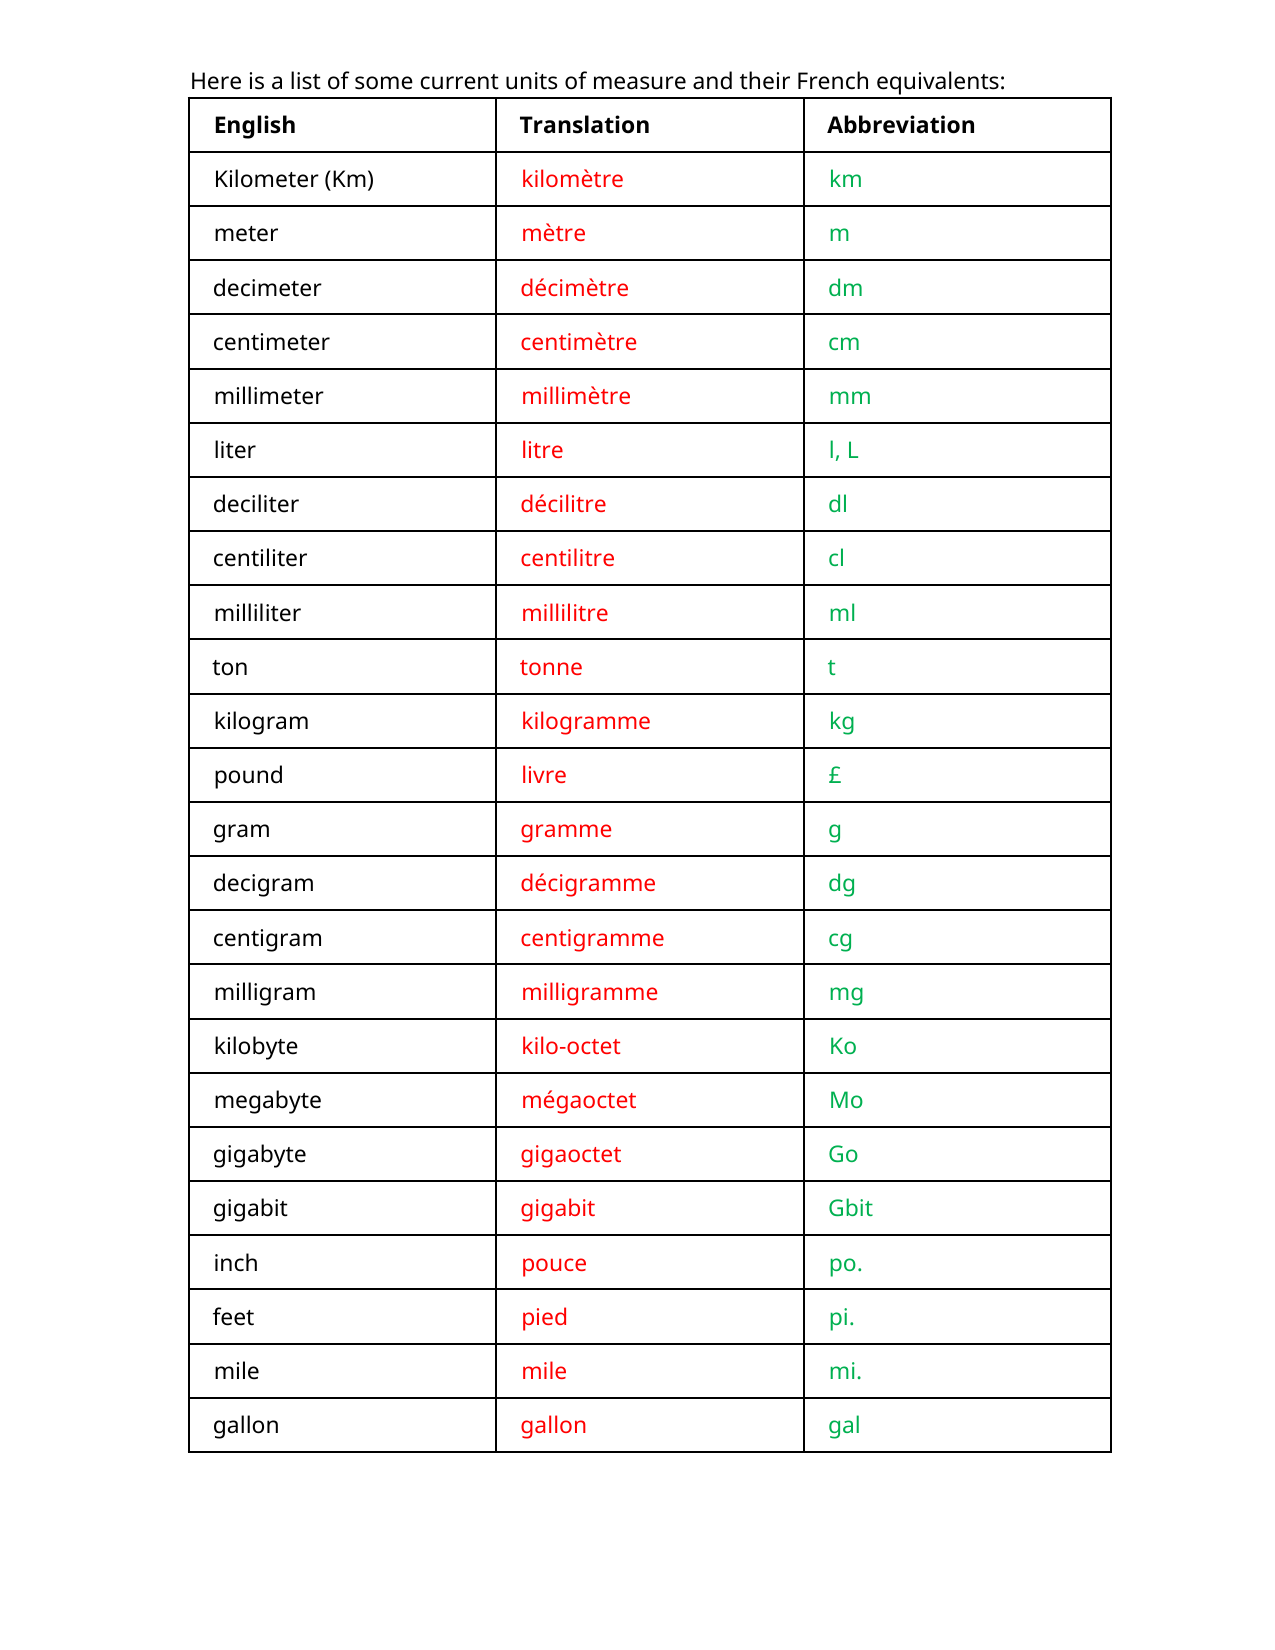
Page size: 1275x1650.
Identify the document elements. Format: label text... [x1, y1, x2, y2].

table_header English [190, 99, 495, 151]
table_cell livre [497, 749, 803, 801]
table_cell millilitre [497, 586, 803, 638]
table_cell centigramme [497, 911, 803, 963]
table_cell decimeter [190, 261, 495, 313]
table_cell kilogramme [497, 695, 803, 747]
table_cell pied [497, 1290, 803, 1342]
table_cell kilomètre [497, 153, 803, 205]
table_cell millimètre [497, 370, 803, 422]
table_cell décigramme [497, 857, 803, 909]
table_cell gigabit [190, 1182, 495, 1234]
table_header Translation [497, 99, 803, 151]
table_cell ml [805, 586, 1110, 638]
table_cell centiliter [190, 532, 495, 584]
table_cell kilobyte [190, 1020, 495, 1072]
table_cell cl [805, 532, 1110, 584]
table_cell dg [805, 857, 1110, 909]
table_cell millimeter [190, 370, 495, 422]
table_cell centimeter [190, 315, 495, 367]
table_cell gigabit [497, 1182, 803, 1234]
table_cell gallon [497, 1399, 803, 1451]
table_cell centilitre [497, 532, 803, 584]
table_cell milliliter [190, 586, 495, 638]
table_cell centimètre [497, 315, 803, 367]
table_cell tonne [497, 640, 803, 692]
table_cell gigabyte [190, 1128, 495, 1180]
table_cell megabyte [190, 1074, 495, 1126]
table_cell mi. [805, 1345, 1110, 1397]
table_cell décilitre [497, 478, 803, 530]
table_cell £ [805, 749, 1110, 801]
table_cell milligramme [497, 965, 803, 1017]
table_cell gal [805, 1399, 1110, 1451]
table_cell po. [805, 1236, 1110, 1288]
table_cell mm [805, 370, 1110, 422]
table_cell cm [805, 315, 1110, 367]
table_cell feet [190, 1290, 495, 1342]
table_cell inch [190, 1236, 495, 1288]
table_cell mg [805, 965, 1110, 1017]
table_cell gram [190, 803, 495, 855]
table_cell ton [190, 640, 495, 692]
table_cell liter [190, 424, 495, 476]
table_cell decigram [190, 857, 495, 909]
table_cell Mo [805, 1074, 1110, 1126]
table_cell cg [805, 911, 1110, 963]
table_cell mile [497, 1345, 803, 1397]
table_cell gigaoctet [497, 1128, 803, 1180]
table_cell centigram [190, 911, 495, 963]
table_cell gramme [497, 803, 803, 855]
table_cell kg [805, 695, 1110, 747]
table_cell l, L [805, 424, 1110, 476]
table_cell deciliter [190, 478, 495, 530]
table_cell Kilometer (Km) [190, 153, 495, 205]
table_cell g [805, 803, 1110, 855]
table_cell dm [805, 261, 1110, 313]
table_cell mégaoctet [497, 1074, 803, 1126]
table_cell Gbit [805, 1182, 1110, 1234]
table_cell mètre [497, 207, 803, 259]
text Here is a list of some current units of measure and their French equivalents: [190, 65, 1173, 97]
table_cell mile [190, 1345, 495, 1397]
table_cell Ko [805, 1020, 1110, 1072]
table_cell gallon [190, 1399, 495, 1451]
table_cell pouce [497, 1236, 803, 1288]
table_cell m [805, 207, 1110, 259]
table_cell kilo-octet [497, 1020, 803, 1072]
table_header Abbreviation [805, 99, 1110, 151]
table_cell dl [805, 478, 1110, 530]
table_cell km [805, 153, 1110, 205]
table_cell meter [190, 207, 495, 259]
table_cell kilogram [190, 695, 495, 747]
table_cell milligram [190, 965, 495, 1017]
table_cell litre [497, 424, 803, 476]
table_cell pi. [805, 1290, 1110, 1342]
table_cell pound [190, 749, 495, 801]
table_cell t [805, 640, 1110, 692]
table_cell décimètre [497, 261, 803, 313]
table_cell Go [805, 1128, 1110, 1180]
